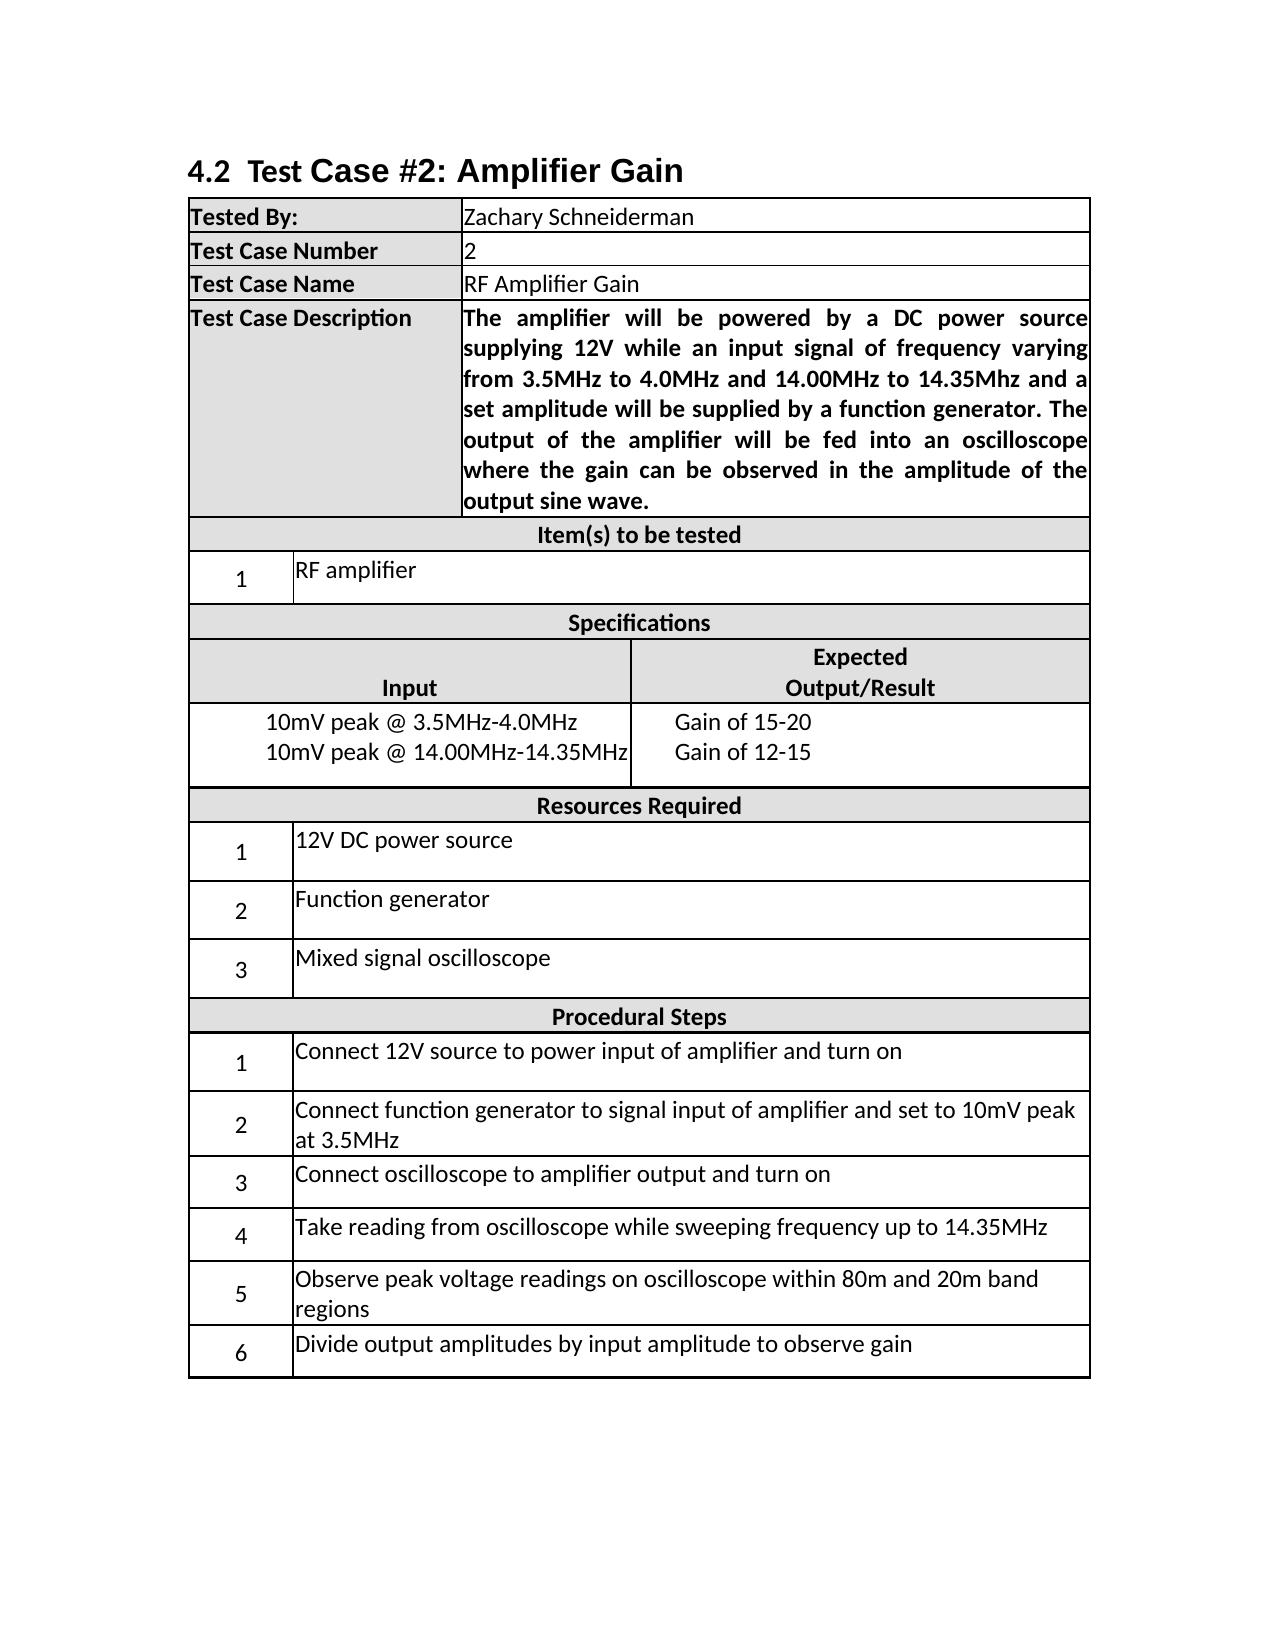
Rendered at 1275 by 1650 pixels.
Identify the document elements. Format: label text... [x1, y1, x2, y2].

table_cell 3 [190, 1157, 292, 1207]
table_cell Function generator [294, 882, 1089, 938]
table_cell Connect 12V source to power input of amplifier and turn on [294, 1034, 1089, 1090]
table_cell 1 [190, 552, 293, 603]
table_cell Resources Required [190, 789, 1089, 821]
table_cell RF Amplifier Gain [463, 266, 1089, 298]
table_cell Take reading from oscilloscope while sweeping frequency up to 14.35MHz [294, 1209, 1089, 1259]
table_cell Divide output amplitudes by input amplitude to observe gain [294, 1326, 1089, 1376]
table_cell 1 [190, 1034, 292, 1090]
table_cell Input [190, 640, 630, 702]
table_cell Gain of 15-20 Gain of 12-15 [632, 704, 1089, 786]
table_cell Item(s) to be tested [190, 518, 1089, 550]
table_cell Connect oscilloscope to amplifier output and turn on [294, 1157, 1089, 1207]
table_cell Expected Output/Result [632, 640, 1089, 702]
subtitle Test Case #2: Amplifier Gain [187, 150, 1087, 191]
table_cell 6 [190, 1326, 292, 1376]
table_cell Test Case Number [190, 233, 461, 265]
table_cell 2 [190, 1092, 292, 1155]
table_cell 2 [190, 882, 292, 938]
table_cell 2 [463, 233, 1089, 265]
table_cell Procedural Steps [190, 999, 1089, 1031]
table_cell The amplifier will be powered by a DC power source supplying 12V while an input signal of frequency varying from 3.5MHz to 4.0MHz and 14.00MHz to 14.35Mhz and a set amplitude will be supplied by a function generator. The output of the amplifier will be fed into an oscilloscope where the gain can be observed in the amplitude of the output sine wave. [463, 301, 1089, 516]
table_cell Observe peak voltage readings on oscilloscope within 80m and 20m band regions [294, 1262, 1089, 1324]
table_cell 4 [190, 1209, 292, 1259]
table_cell 10mV peak @ 3.5MHz-4.0MHz 10mV peak @ 14.00MHz-14.35MHz [190, 704, 630, 786]
table_cell RF amplifier [294, 552, 1089, 603]
table_cell Mixed signal oscilloscope [294, 940, 1089, 997]
table_cell 5 [190, 1262, 292, 1324]
table_cell Connect function generator to signal input of amplifier and set to 10mV peak at 3.5MHz [294, 1092, 1089, 1155]
table_cell Test Case Name [190, 266, 461, 298]
table_cell 3 [190, 940, 292, 997]
table_cell Test Case Description [190, 301, 461, 516]
table_cell 1 [190, 823, 292, 879]
table_cell 12V DC power source [294, 823, 1089, 879]
table_cell Specifications [190, 605, 1089, 638]
table_header Zachary Schneiderman [463, 199, 1089, 231]
table_header Tested By: [190, 199, 461, 231]
